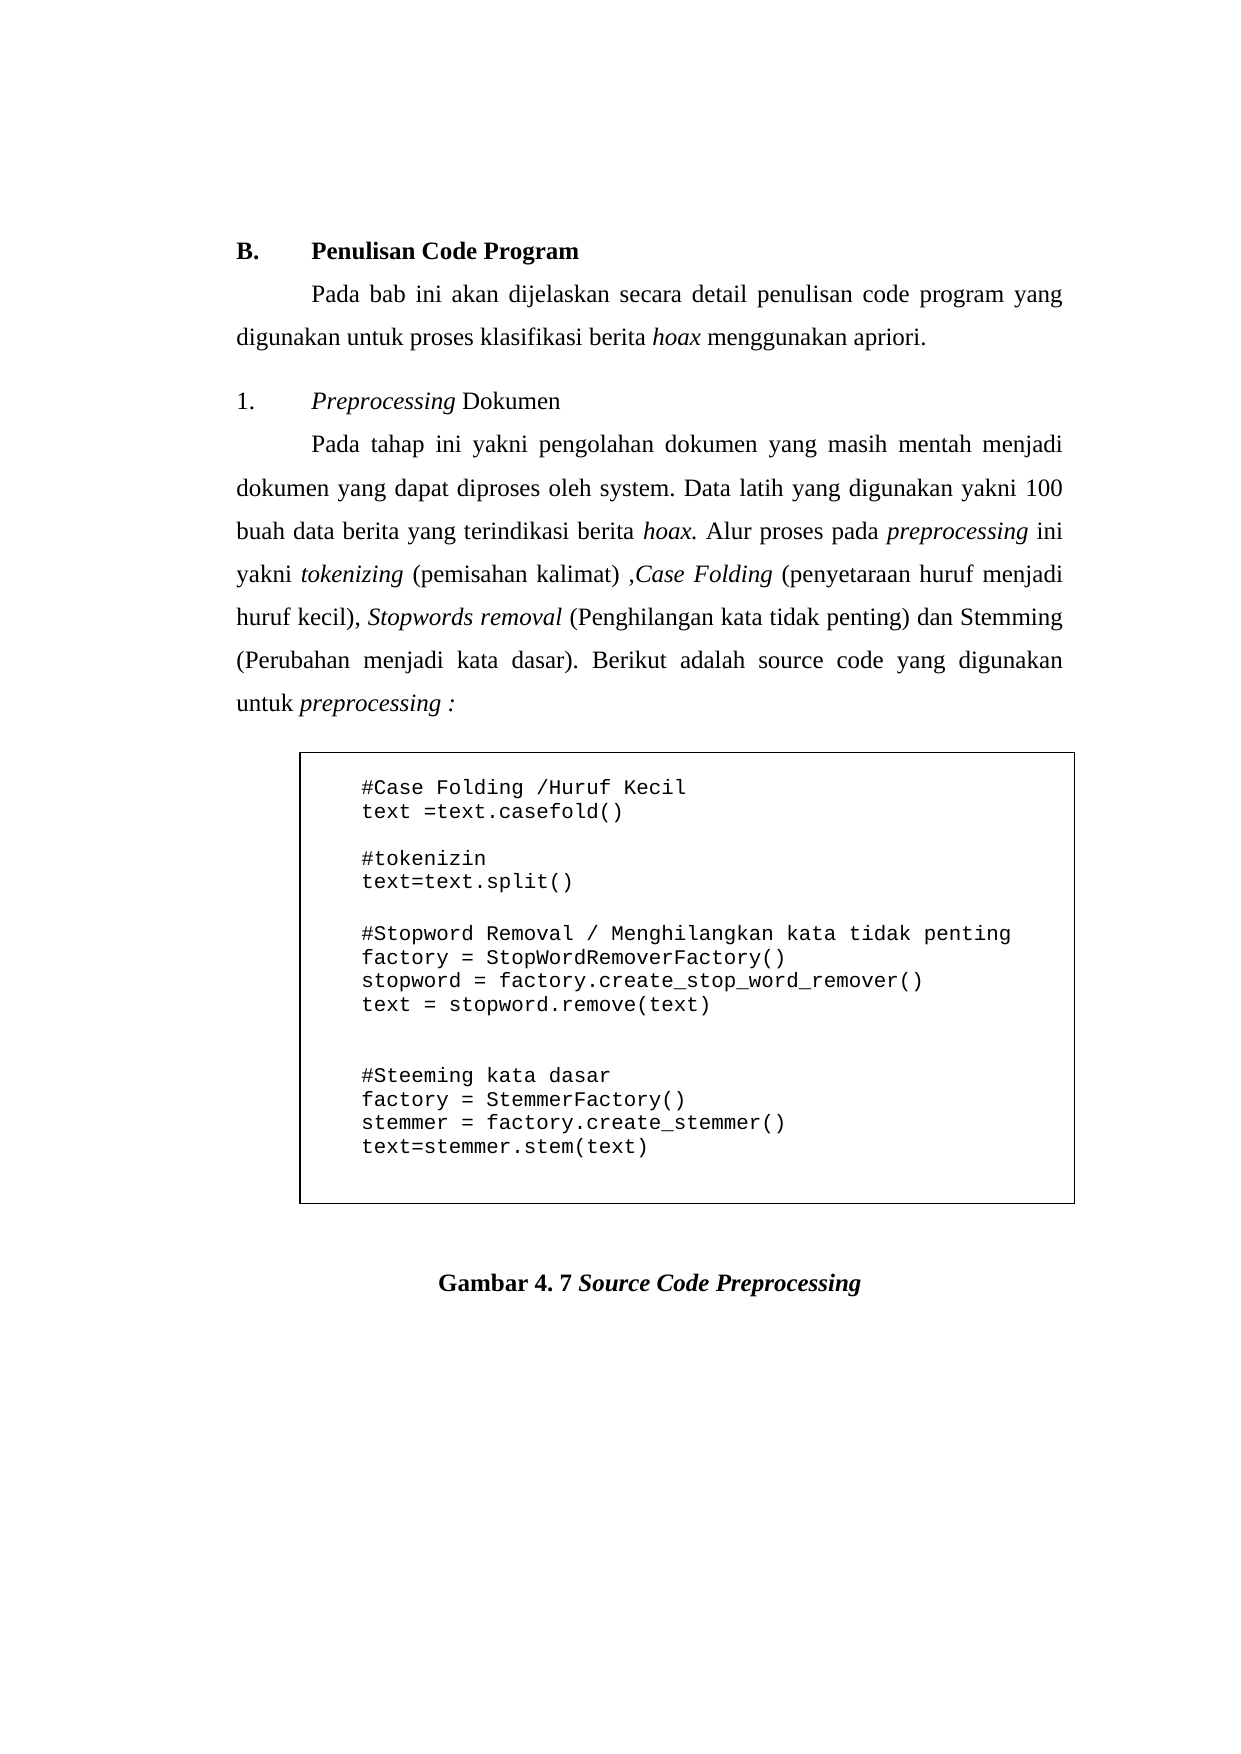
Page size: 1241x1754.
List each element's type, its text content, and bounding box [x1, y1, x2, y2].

table_header #Case Folding /Huruf Kecil text =text.casefold() #tokenizin text=text.split() #Stopword Removal / Menghilangkan kata tidak penting factory = StopWordRemoverFactory() stopword = factory.create_stop_word_remover() text = stopword.remove(text) #Steeming kata dasar factory = StemmerFactory() stemmer = factory.create_stemmer() text=stemmer.stem(text) [301, 753, 1074, 1203]
list Preprocessing Dokumen [236, 386, 1063, 415]
text Gambar 4. 7 Source Code Preprocessing [236, 1268, 1063, 1296]
text Pada bab ini akan dijelaskan secara detail penulisan code program yang digunakan untuk proses klasifikasi berita hoax menggunakan apriori. [236, 279, 1063, 351]
text Pada tahap ini yakni pengolahan dokumen yang masih mentah menjadi dokumen yang dapat diproses oleh system. Data latih yang digunakan yakni 100 buah data berita yang terindikasi berita hoax. Alur proses pada preprocessing ini yakni tokenizing (pemisahan kalimat) ,Case Folding (penyetaraan huruf menjadi huruf kecil), Stopwords removal (Penghilangan kata tidak penting) dan Stemming (Perubahan menjadi kata dasar). Berikut adalah source code yang digunakan untuk preprocessing : [236, 429, 1063, 717]
subtitle B. Penulisan Code Program [236, 236, 1063, 265]
